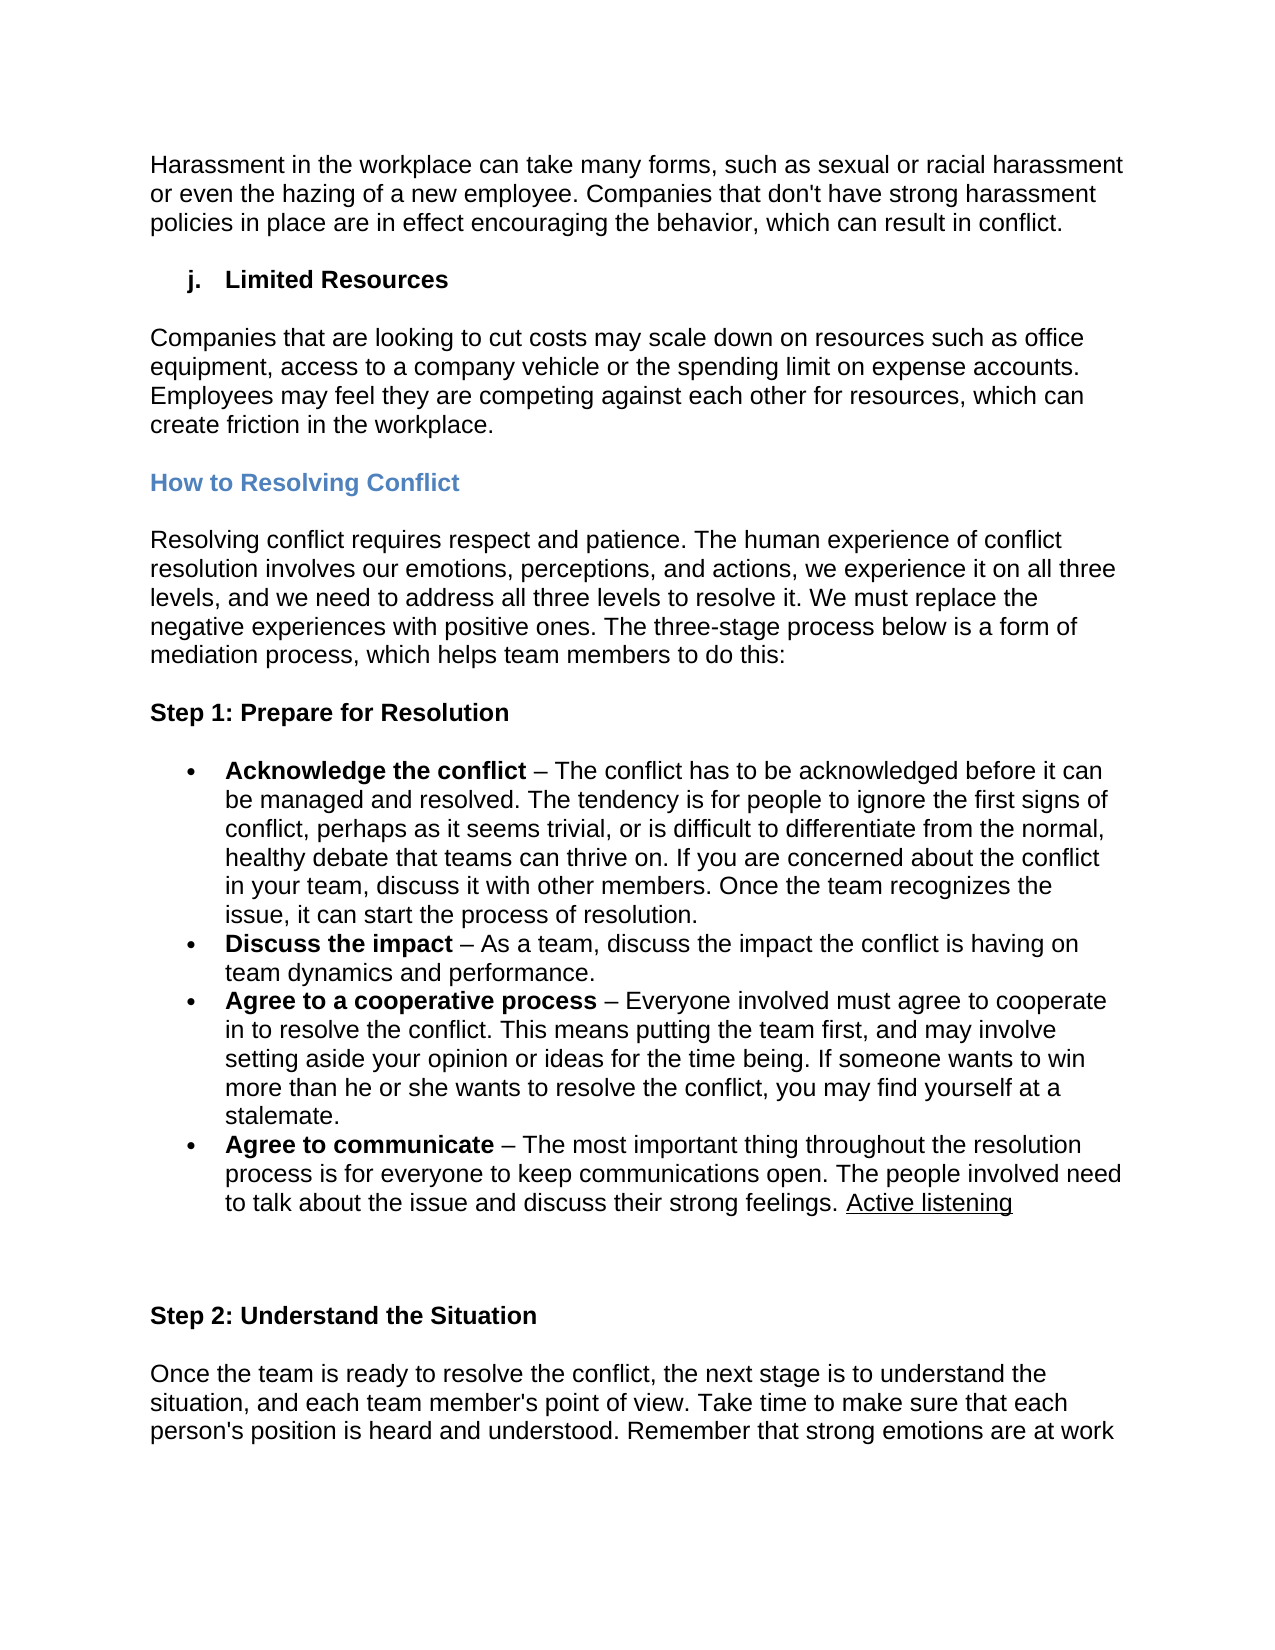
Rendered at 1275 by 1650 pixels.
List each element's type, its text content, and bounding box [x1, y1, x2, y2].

subtitle Limited Resources [187, 265, 1125, 294]
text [150, 1359, 1125, 1445]
subtitle Step 1: Prepare for Resolution [150, 698, 1125, 727]
text Harassment in the workplace can take many forms, such as sexual or racial harassment or even the hazing of a new employee. Companies that don't have strong harassment policies in place are in effect encouraging the behavior, which can result in conflict. [150, 150, 1125, 236]
list Discuss the impact – As a team, discuss the impact the conflict is having on team dynamics and performance. [187, 929, 1125, 986]
list Agree to a cooperative process – Everyone involved must agree to cooperate in to resolve the conflict. This means putting the team first, and may involve setting aside your opinion or ideas for the time being. If someone wants to win more than he or she wants to resolve the conflict, you may find yourself at a stalemate. [187, 986, 1125, 1130]
list Acknowledge the conflict – The conflict has to be acknowledged before it can be managed and resolved. The tendency is for people to ignore the first signs of conflict, perhaps as it seems trivial, or is difficult to differentiate from the normal, healthy debate that teams can thrive on. If you are concerned about the conflict in your team, discuss it with other members. Once the team recognizes the issue, it can start the process of resolution. [187, 756, 1125, 929]
text Resolving conflict requires respect and patience. The human experience of conflict resolution involves our emotions, perceptions, and actions, we experience it on all three levels, and we need to address all three levels to resolve it. We must replace the negative experiences with positive ones. The three-stage process below is a form of mediation process, which helps team members to do this: [150, 525, 1125, 669]
subtitle How to Resolving Conflict [150, 467, 1125, 496]
list Agree to communicate – The most important thing throughout the resolution process is for everyone to keep communications open. The people involved need to talk about the issue and discuss their strong feelings. Active listening [187, 1130, 1125, 1216]
subtitle Step 2: Understand the Situation [150, 1301, 1125, 1330]
text Companies that are looking to cut costs may scale down on resources such as office equipment, access to a company vehicle or the spending limit on expense accounts. Employees may feel they are competing against each other for resources, which can create friction in the workplace. [150, 323, 1125, 438]
